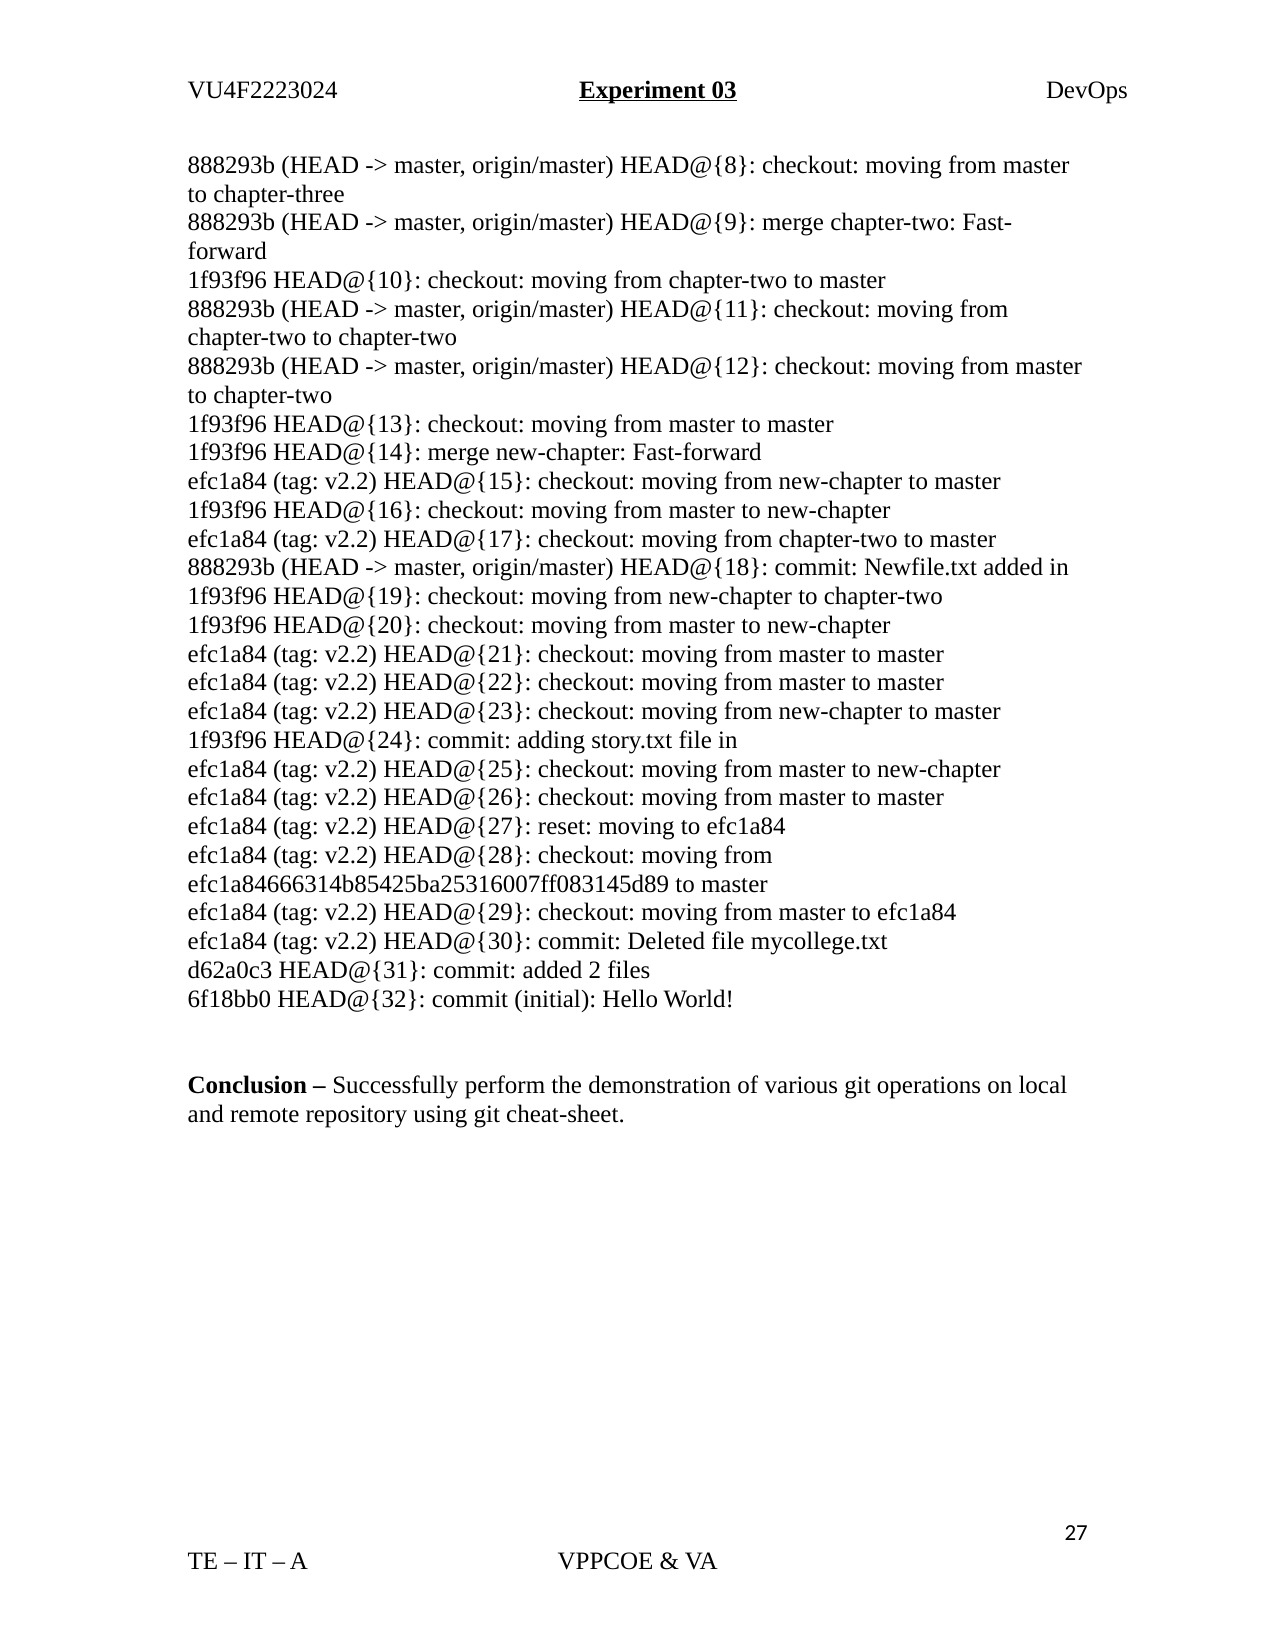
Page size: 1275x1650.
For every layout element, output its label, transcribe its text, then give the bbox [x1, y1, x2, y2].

text efc1a84 (tag: v2.2) HEAD@{17}: checkout: moving from chapter-two to master [187, 524, 1087, 552]
text 1f93f96 HEAD@{20}: checkout: moving from master to new-chapter [187, 610, 1087, 639]
text efc1a84 (tag: v2.2) HEAD@{23}: checkout: moving from new-chapter to master [187, 696, 1087, 725]
text efc1a84 (tag: v2.2) HEAD@{27}: reset: moving to efc1a84 [187, 811, 1087, 840]
text 888293b (HEAD -> master, origin/master) HEAD@{8}: checkout: moving from master to chapter-three [187, 150, 1087, 207]
text efc1a84 (tag: v2.2) HEAD@{22}: checkout: moving from master to master [187, 667, 1087, 696]
text efc1a84 (tag: v2.2) HEAD@{15}: checkout: moving from new-chapter to master [187, 466, 1087, 495]
text efc1a84 (tag: v2.2) HEAD@{26}: checkout: moving from master to master [187, 782, 1087, 811]
text 1f93f96 HEAD@{16}: checkout: moving from master to new-chapter [187, 495, 1087, 524]
text 1f93f96 HEAD@{14}: merge new-chapter: Fast-forward [187, 437, 1087, 466]
text efc1a84 (tag: v2.2) HEAD@{29}: checkout: moving from master to efc1a84 [187, 897, 1087, 926]
text 1f93f96 HEAD@{10}: checkout: moving from chapter-two to master [187, 265, 1087, 294]
text efc1a84 (tag: v2.2) HEAD@{25}: checkout: moving from master to new-chapter [187, 754, 1087, 782]
text efc1a84 (tag: v2.2) HEAD@{28}: checkout: moving from efc1a84666314b85425ba25316007ff083145d89 to master [187, 840, 1087, 897]
text d62a0c3 HEAD@{31}: commit: added 2 files [187, 955, 1087, 984]
text 1f93f96 HEAD@{19}: checkout: moving from new-chapter to chapter-two [187, 581, 1087, 610]
text Conclusion – Successfully perform the demonstration of various git operations on local and remote repository using git cheat-sheet. [187, 1070, 1087, 1127]
text 888293b (HEAD -> master, origin/master) HEAD@{12}: checkout: moving from master to chapter-two [187, 351, 1087, 409]
text 888293b (HEAD -> master, origin/master) HEAD@{11}: checkout: moving from chapter-two to chapter-two [187, 294, 1087, 351]
text 888293b (HEAD -> master, origin/master) HEAD@{9}: merge chapter-two: Fast-forward [187, 207, 1087, 265]
text efc1a84 (tag: v2.2) HEAD@{21}: checkout: moving from master to master [187, 639, 1087, 667]
text 1f93f96 HEAD@{13}: checkout: moving from master to master [187, 409, 1087, 437]
text 1f93f96 HEAD@{24}: commit: adding story.txt file in [187, 725, 1087, 754]
text efc1a84 (tag: v2.2) HEAD@{30}: commit: Deleted file mycollege.txt [187, 926, 1087, 955]
text 888293b (HEAD -> master, origin/master) HEAD@{18}: commit: Newfile.txt added in [187, 552, 1087, 581]
text 6f18bb0 HEAD@{32}: commit (initial): Hello World! [187, 984, 1087, 1012]
